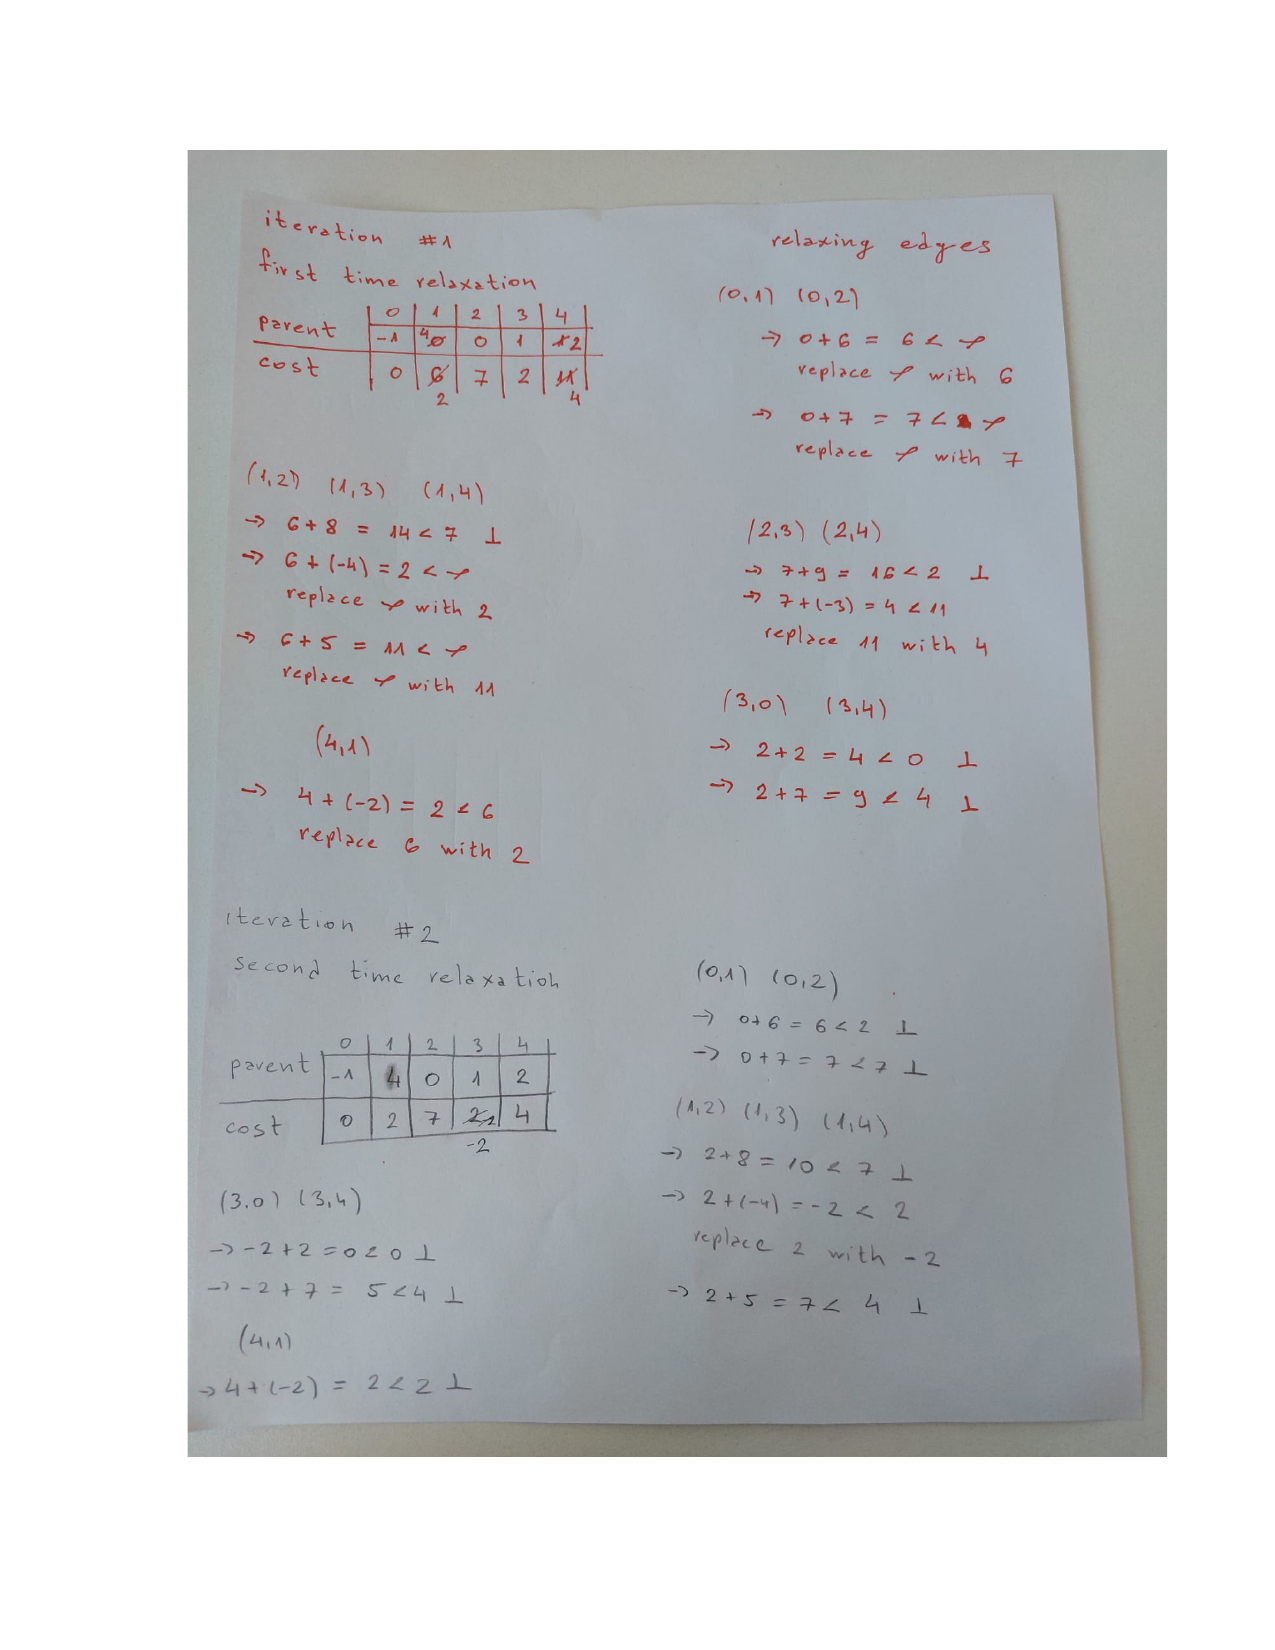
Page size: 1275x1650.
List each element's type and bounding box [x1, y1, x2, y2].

picture [187, 150, 1168, 1457]
